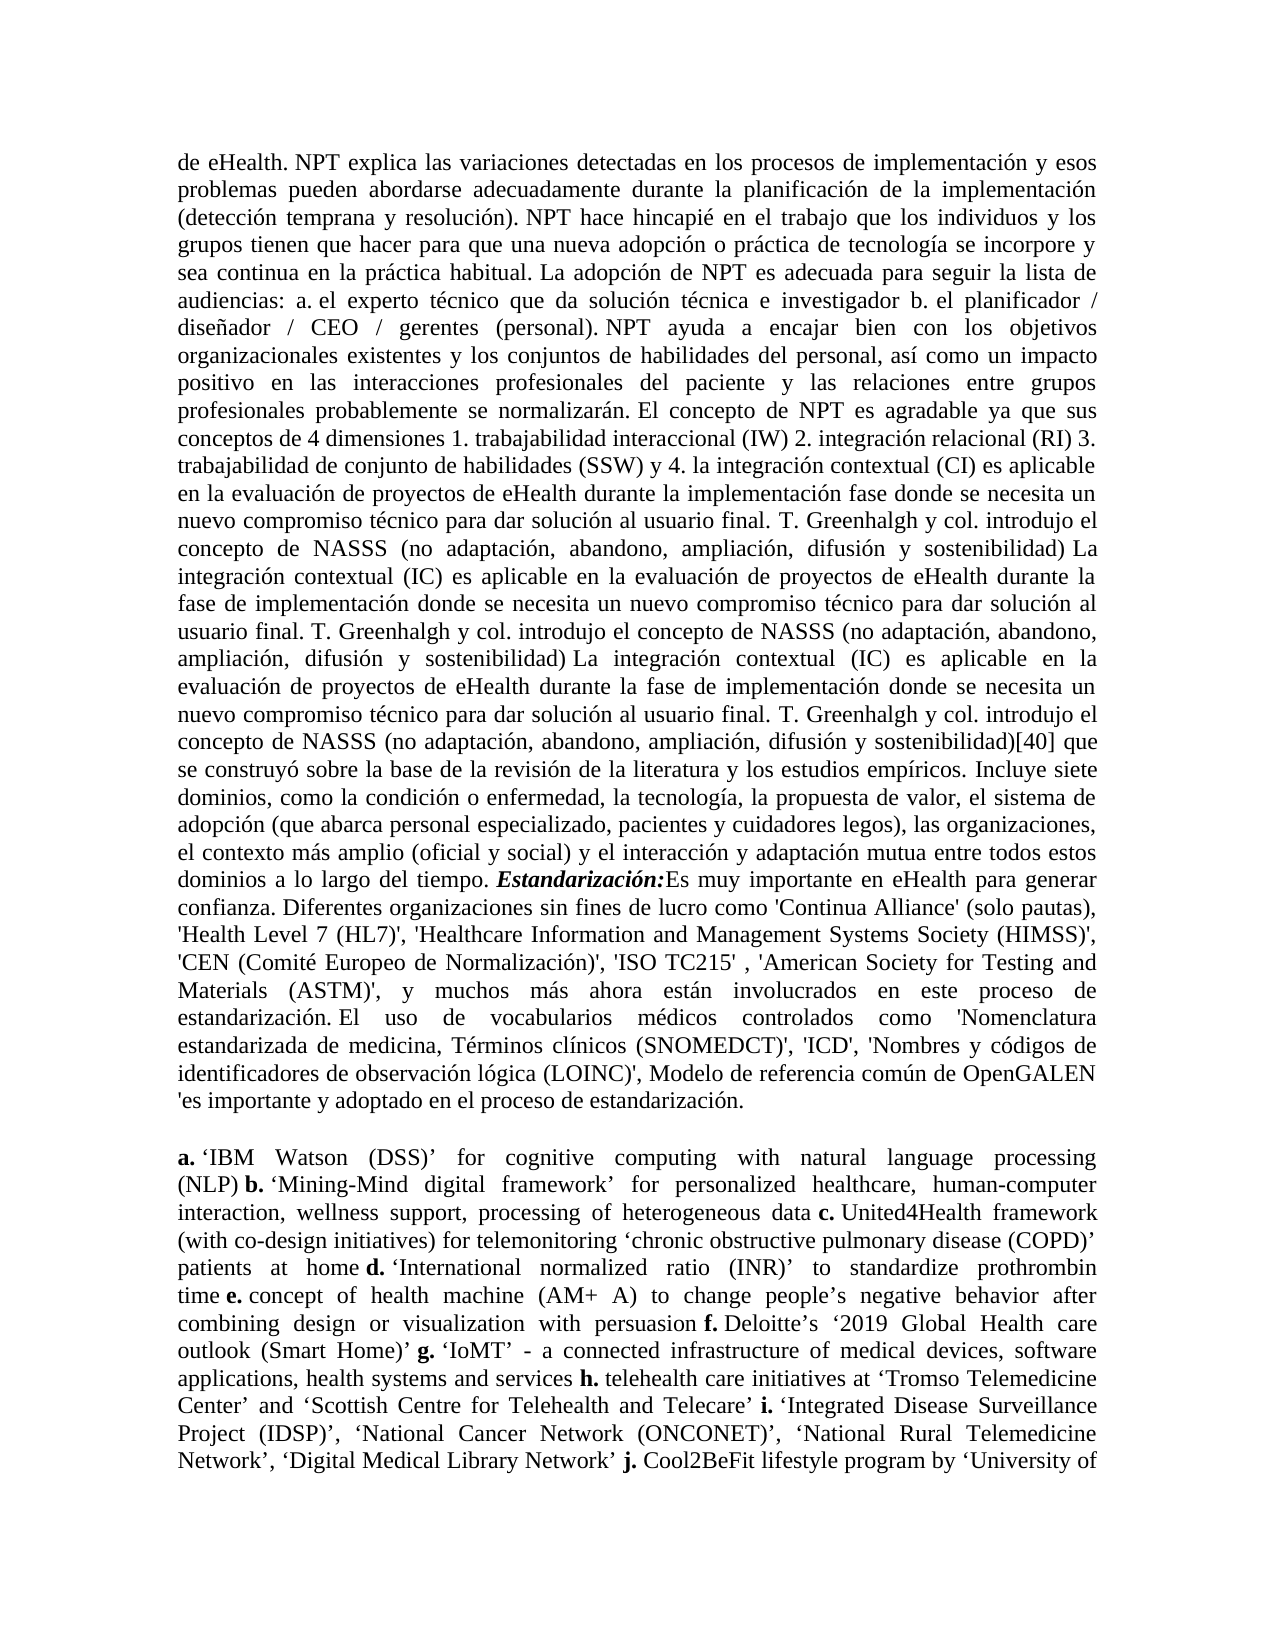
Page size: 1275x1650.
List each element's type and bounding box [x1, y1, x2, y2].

text [177, 1143, 1098, 1474]
text [177, 148, 1098, 1114]
